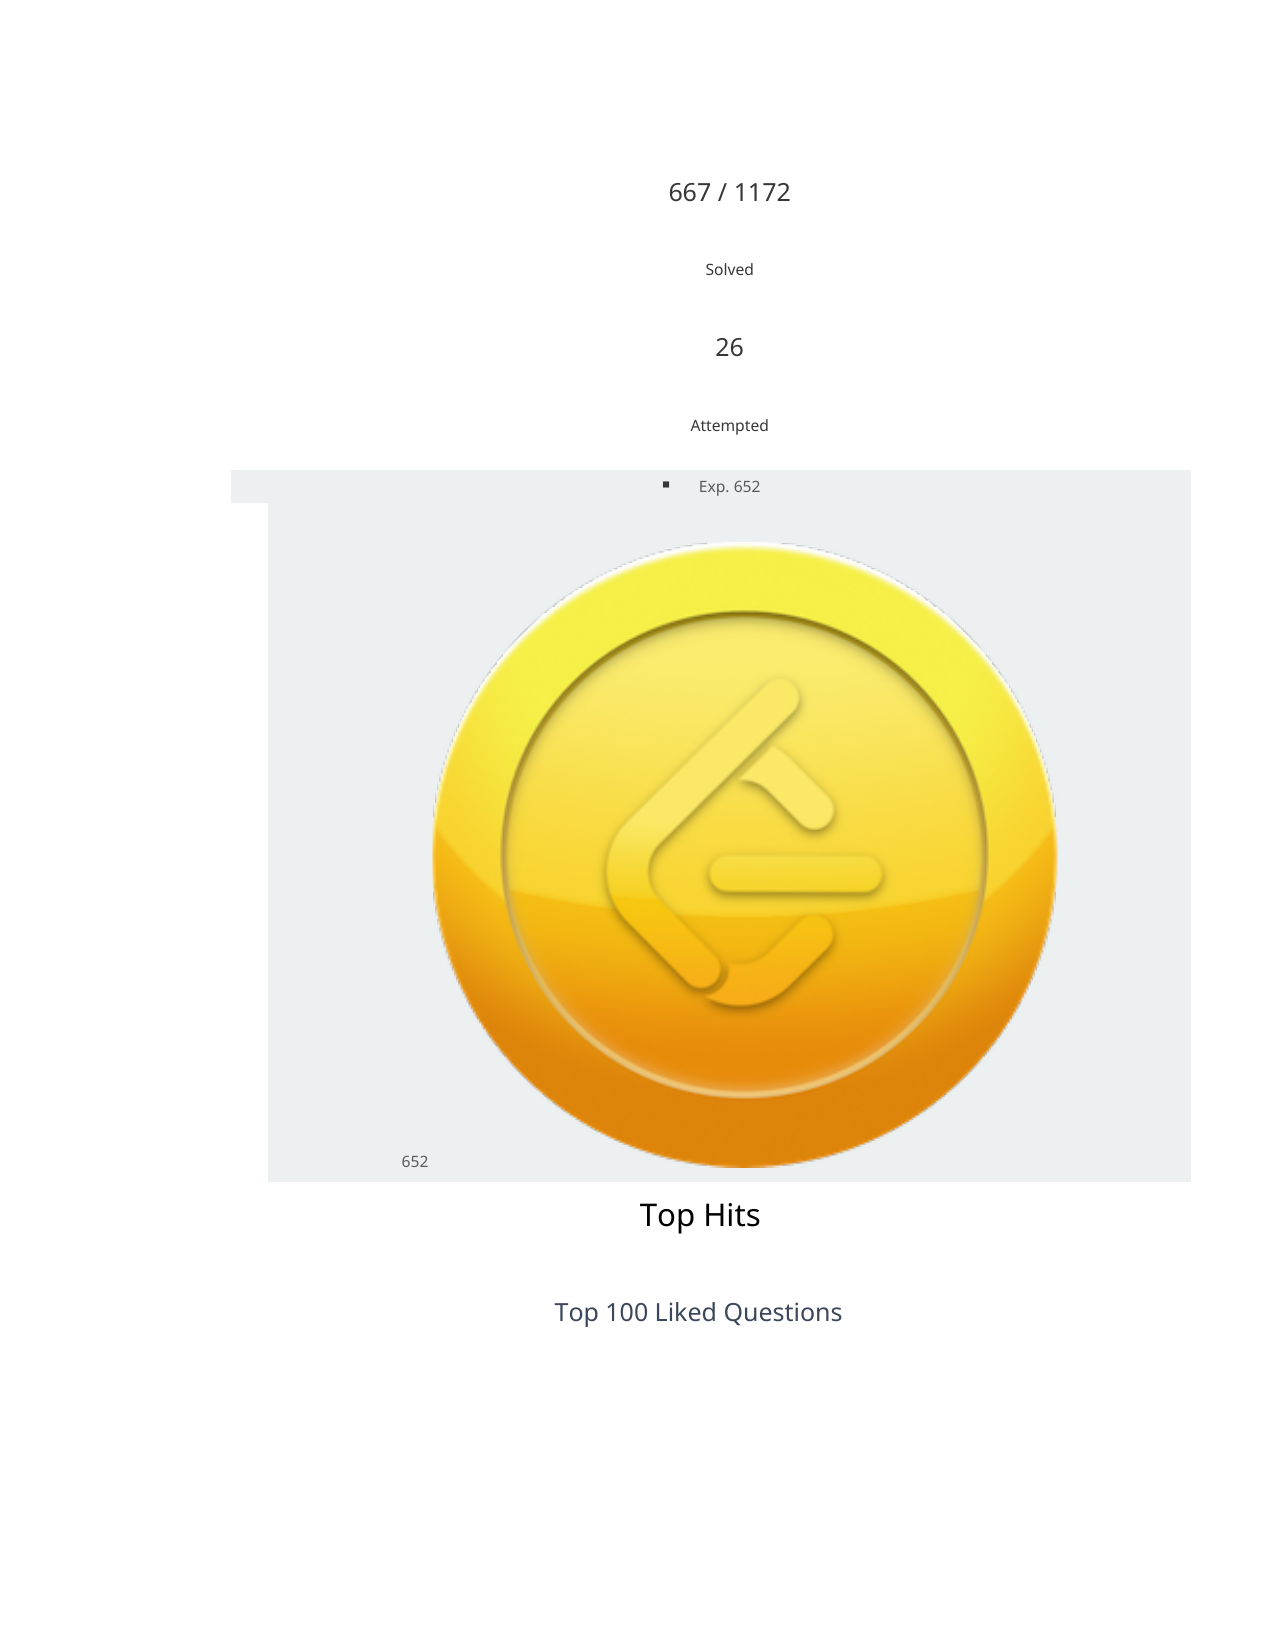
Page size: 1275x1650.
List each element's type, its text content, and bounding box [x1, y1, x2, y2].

text Solved [284, 253, 1175, 285]
text Top Hits [193, 1182, 1191, 1247]
text 26 [284, 314, 1175, 379]
text 667 / 1172 [284, 159, 1175, 224]
text Attempted [284, 409, 1175, 441]
list Exp. 652 [231, 470, 1191, 503]
text Top 100 Liked Questions [193, 1279, 1191, 1344]
picture [432, 542, 1058, 1168]
